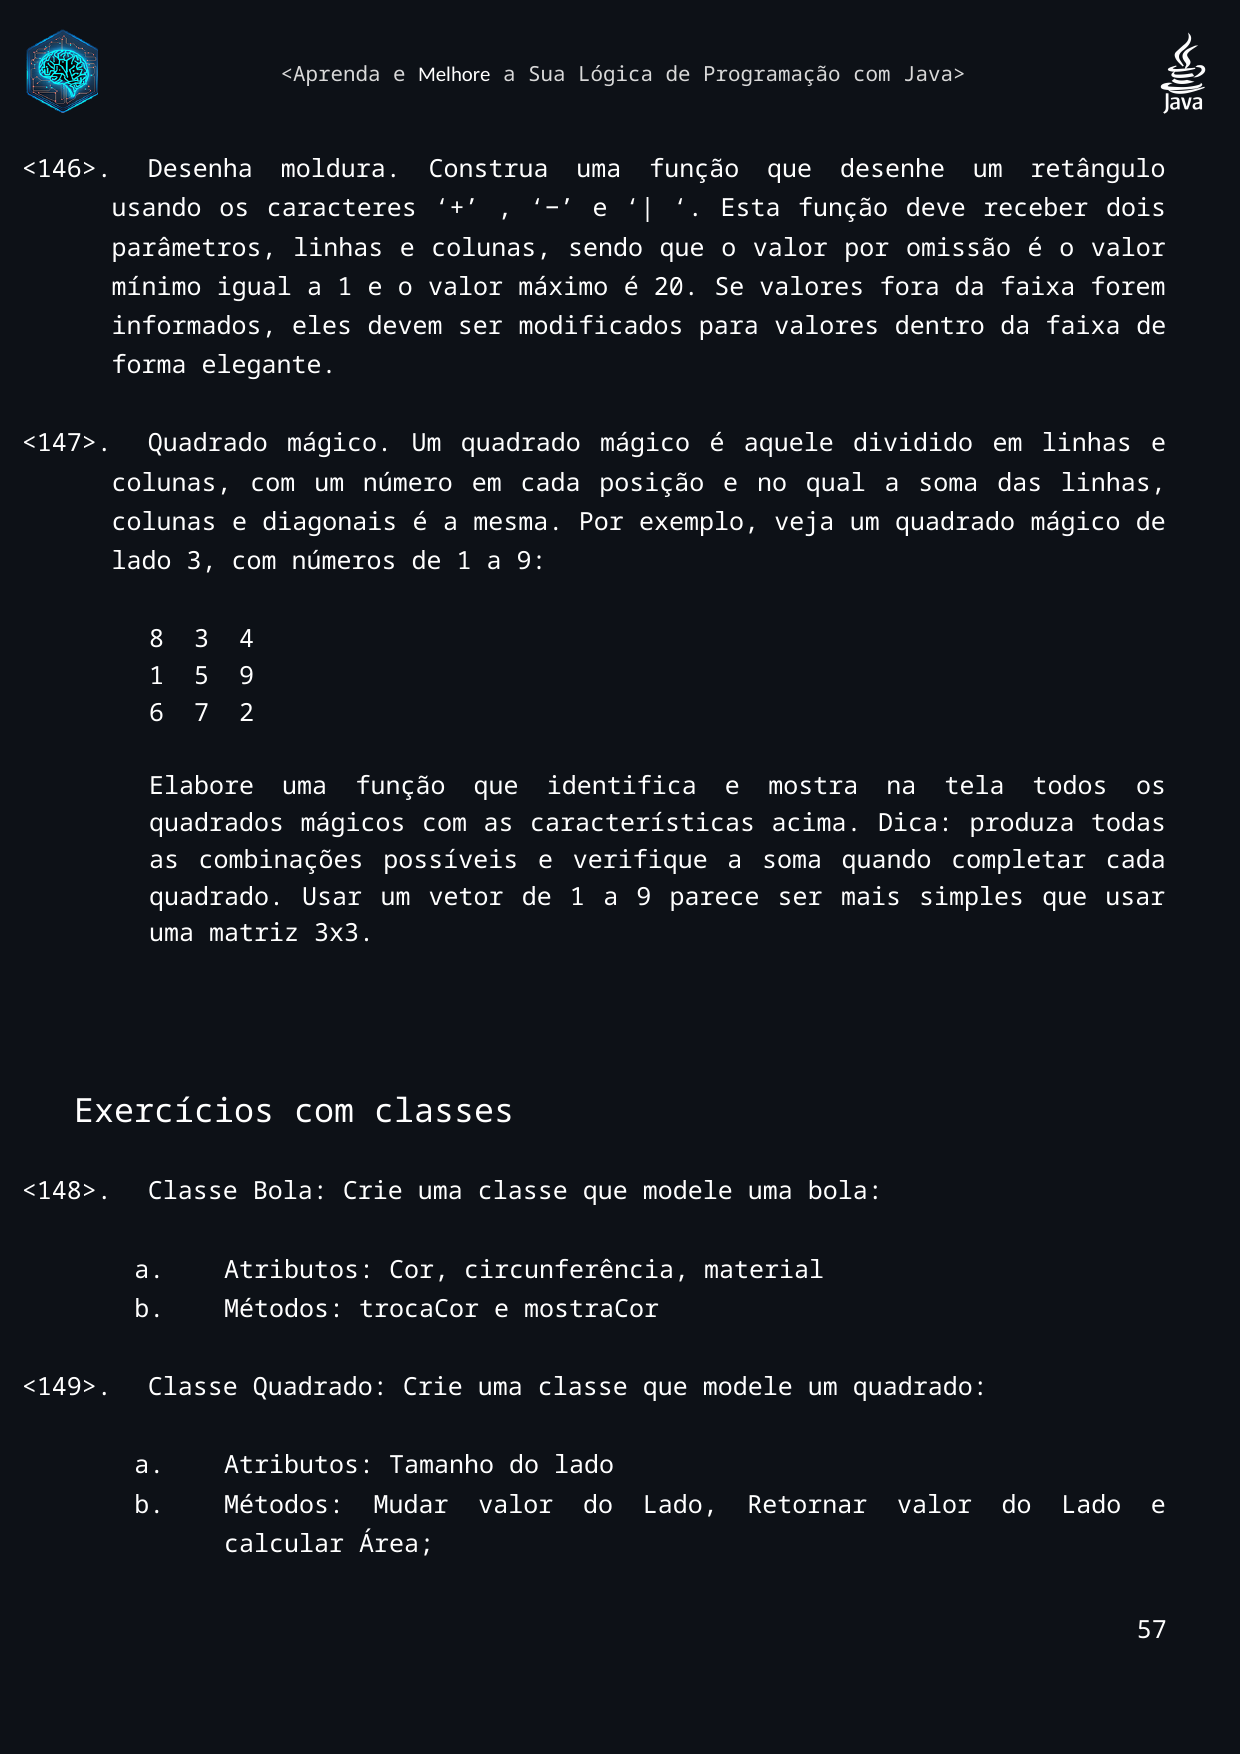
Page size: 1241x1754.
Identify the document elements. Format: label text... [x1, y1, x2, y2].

list Atributos: Cor, circunferência, material [134, 1251, 1167, 1285]
subtitle Exercícios com classes [74, 1087, 1167, 1133]
list Classe Quadrado: Crie uma classe que modele um quadrado: [22, 1369, 1167, 1403]
list Elabore uma função que identifica e mostra na tela todos os quadrados mágicos com as características acima. Dica: produza todas as combinações possíveis e verifique a soma quando completar cada quadrado. Usar um vetor de 1 a 9 parece ser mais simples que usar uma matriz 3x3. [149, 768, 1167, 949]
list Métodos: Mudar valor do Lado, Retornar valor do Lado e calcular Área; [134, 1486, 1167, 1559]
list 6 7 2 [149, 694, 1167, 728]
list Métodos: trocaCor e mostraCor [134, 1290, 1167, 1324]
list 1 5 9 [149, 658, 1167, 692]
list Quadrado mágico. Um quadrado mágico é aquele dividido em linhas e colunas, com um número em cada posição e no qual a soma das linhas, colunas e diagonais é a mesma. Por exemplo, veja um quadrado mágico de lado 3, com números de 1 a 9: [22, 425, 1167, 577]
picture [26, 29, 98, 113]
picture [1147, 29, 1219, 117]
list Classe Bola: Crie uma classe que modele uma bola: [22, 1173, 1167, 1207]
list Desenha moldura. Construa uma função que desenhe um retângulo usando os caracteres ‘+’ , ‘−’ e ‘| ‘. Esta função deve receber dois parâmetros, linhas e colunas, sendo que o valor por omissão é o valor mínimo igual a 1 e o valor máximo é 20. Se valores fora da faixa forem informados, eles devem ser modificados para valores dentro da faixa de forma elegante. [22, 151, 1167, 381]
list 8 3 4 [149, 621, 1167, 655]
list Atributos: Tamanho do lado [134, 1447, 1167, 1481]
